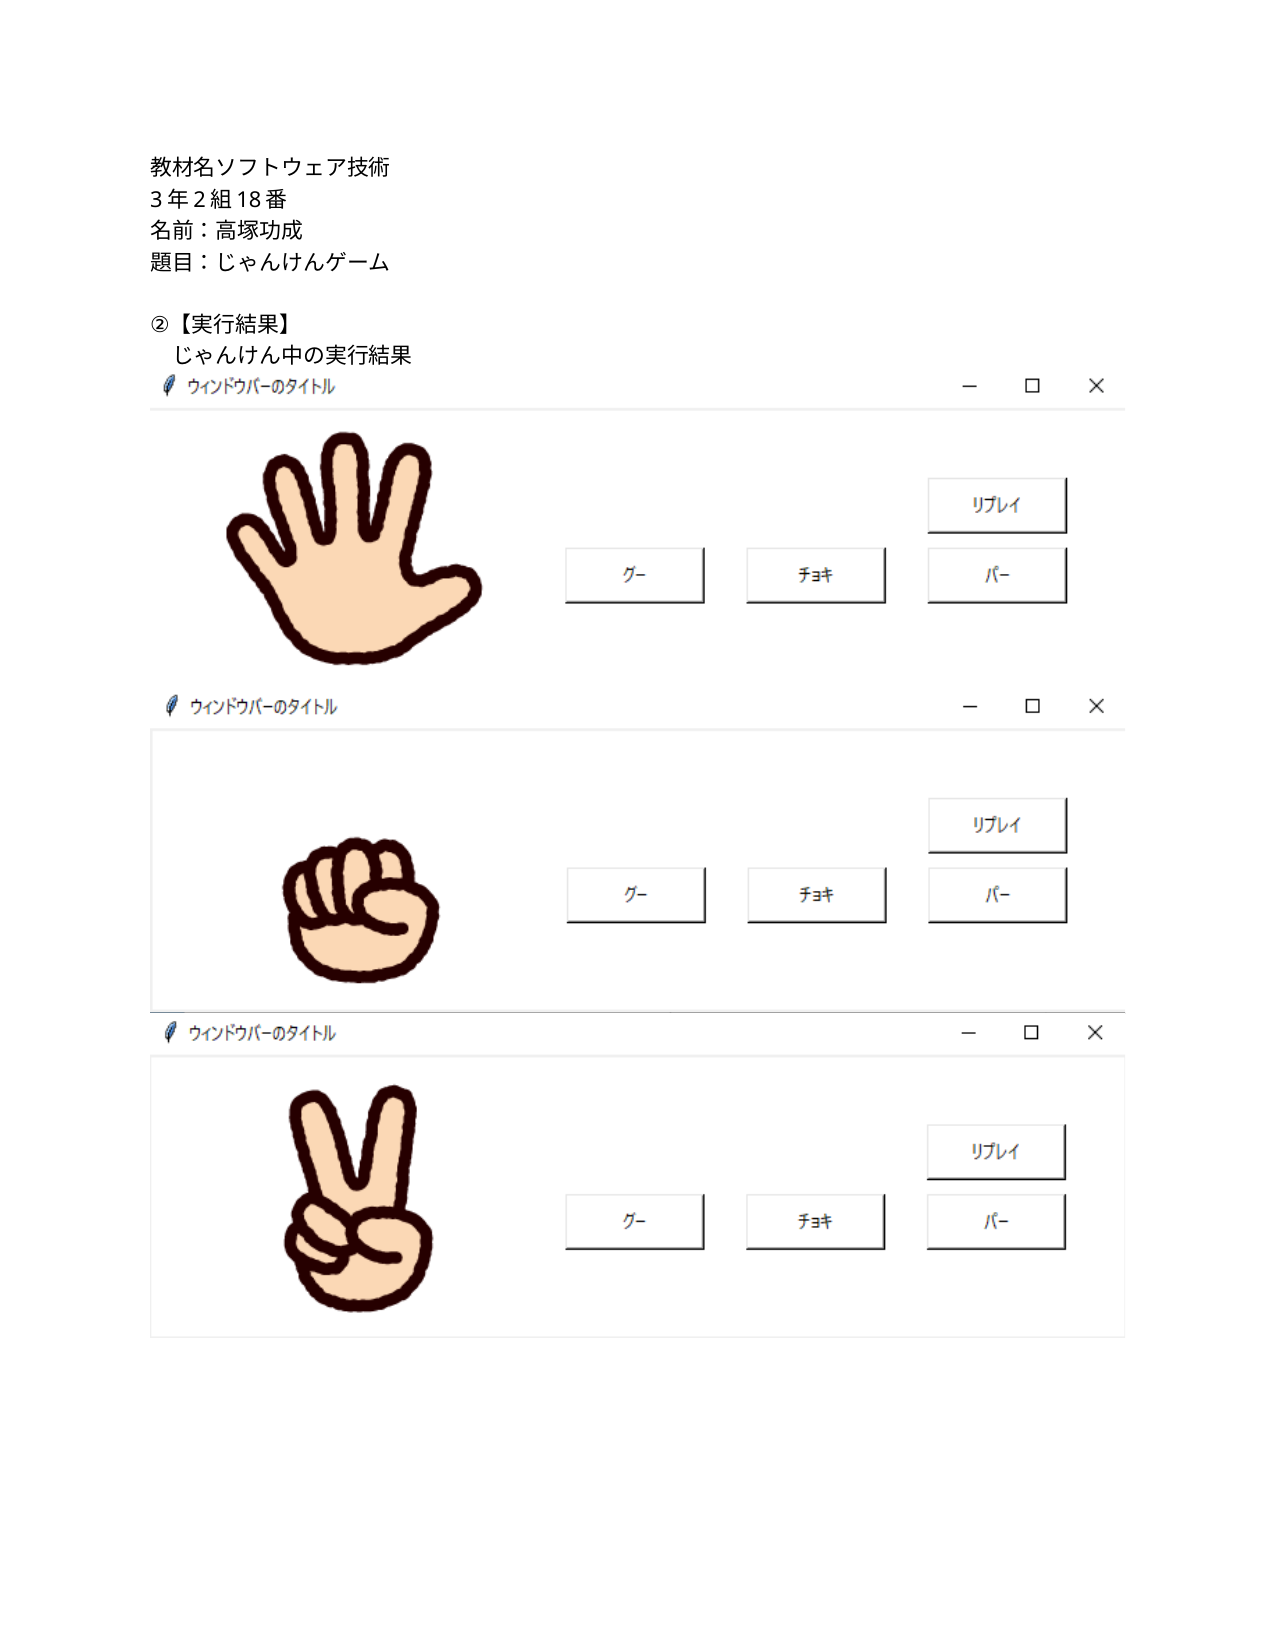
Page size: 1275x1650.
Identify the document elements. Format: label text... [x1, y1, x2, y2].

text 教材名ソフトウェア技術 [150, 150, 1125, 182]
text ②【実行結果】 [150, 307, 1125, 338]
text 3年2組18番 [150, 182, 1125, 213]
picture [150, 370, 1125, 1338]
text じゃんけん中の実行結果 [150, 338, 1125, 370]
text 題目：じゃんけんゲーム [150, 245, 1125, 277]
text 名前：高塚功成 [150, 213, 1125, 245]
